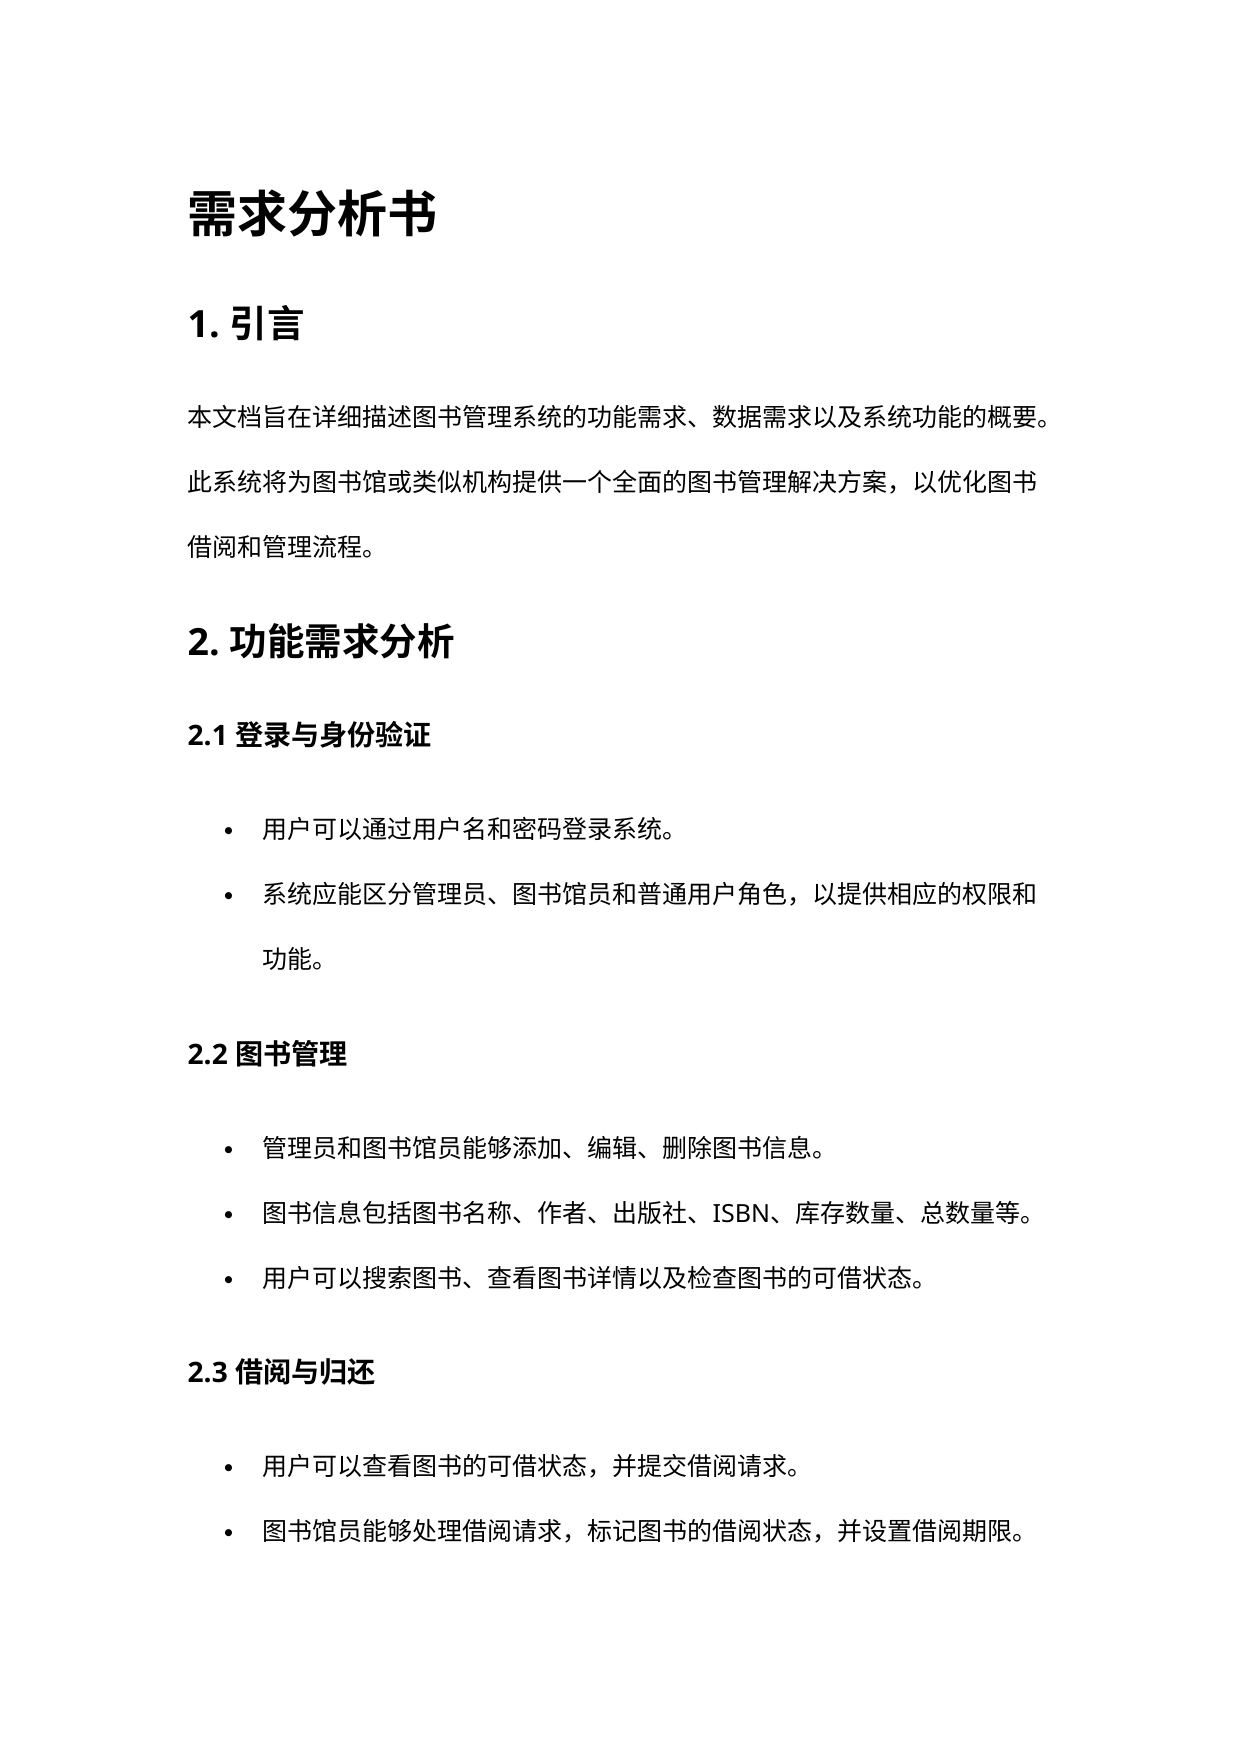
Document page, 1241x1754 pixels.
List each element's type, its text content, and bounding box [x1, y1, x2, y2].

text 1. 引言 [187, 289, 1053, 354]
text 2. 功能需求分析 [187, 607, 1053, 672]
list 用户可以通过用户名和密码登录系统。 [225, 795, 1053, 860]
text 需求分析书 [187, 162, 1053, 259]
text 2.1 登录与身份验证 [187, 701, 1053, 766]
list 图书馆员能够处理借阅请求，标记图书的借阅状态，并设置借阅期限。 [225, 1497, 1053, 1562]
list 系统应能区分管理员、图书馆员和普通用户角色，以提供相应的权限和功能。 [225, 860, 1053, 990]
text 2.2 图书管理 [187, 1019, 1053, 1084]
list 用户可以搜索图书、查看图书详情以及检查图书的可借状态。 [225, 1244, 1053, 1309]
list 图书信息包括图书名称、作者、出版社、ISBN、库存数量、总数量等。 [225, 1179, 1053, 1244]
text 本文档旨在详细描述图书管理系统的功能需求、数据需求以及系统功能的概要。此系统将为图书馆或类似机构提供一个全面的图书管理解决方案，以优化图书借阅和管理流程。 [187, 383, 1053, 578]
list 管理员和图书馆员能够添加、编辑、删除图书信息。 [225, 1114, 1053, 1179]
list 用户可以查看图书的可借状态，并提交借阅请求。 [225, 1432, 1053, 1497]
text 2.3 借阅与归还 [187, 1338, 1053, 1403]
